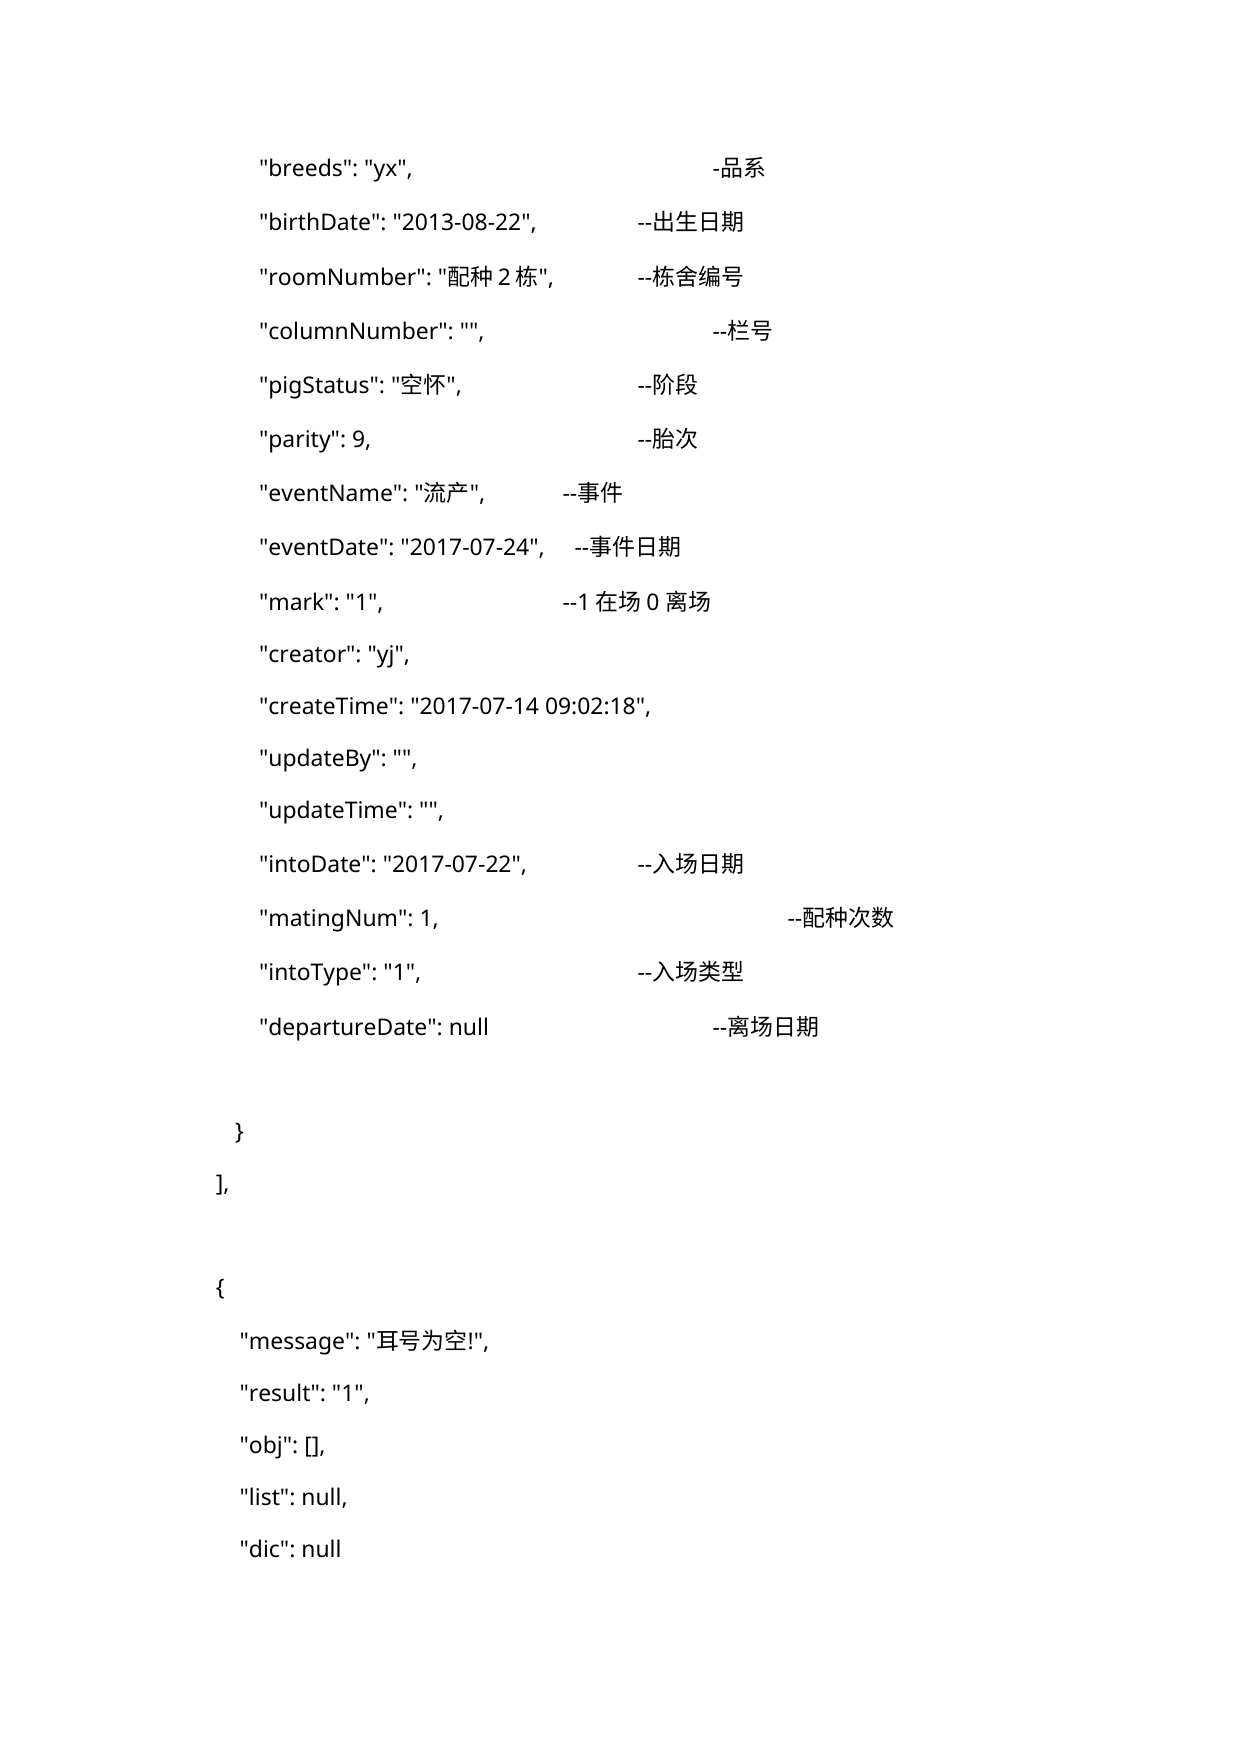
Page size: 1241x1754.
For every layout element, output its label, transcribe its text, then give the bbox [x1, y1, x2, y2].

text "message": "耳号为空!", [187, 1323, 1053, 1356]
text "dic": null [187, 1533, 1053, 1564]
text "pigStatus": "空怀", --阶段 [187, 367, 1053, 400]
text ], [187, 1167, 1053, 1198]
text "departureDate": null --离场日期 [187, 1008, 1053, 1042]
text "createTime": "2017-07-14 09:02:18", [187, 689, 1053, 721]
text "list": null, [187, 1481, 1053, 1512]
text "mark": "1", --1在场 0 离场 [187, 583, 1053, 617]
text "updateBy": "", [187, 742, 1053, 773]
text "updateTime": "", [187, 794, 1053, 825]
text { [187, 1271, 1053, 1302]
text "columnNumber": "", --栏号 [187, 312, 1053, 346]
text "breeds": "yx", -品系 [187, 150, 1053, 183]
text "obj": [], [187, 1429, 1053, 1460]
text "intoDate": "2017-07-22", --入场日期 [187, 846, 1053, 879]
text "result": "1", [187, 1377, 1053, 1408]
text "intoType": "1", --入场类型 [187, 954, 1053, 987]
text "eventName": "流产", --事件 [187, 475, 1053, 508]
text "matingNum": 1, --配种次数 [187, 900, 1053, 933]
text "eventDate": "2017-07-24", --事件日期 [187, 529, 1053, 562]
text "parity": 9, --胎次 [187, 421, 1053, 454]
text "birthDate": "2013-08-22", --出生日期 [187, 204, 1053, 237]
text "creator": "yj", [187, 637, 1053, 669]
text "roomNumber": "配种2栋", --栋舍编号 [187, 258, 1053, 292]
text } [187, 1114, 1053, 1146]
